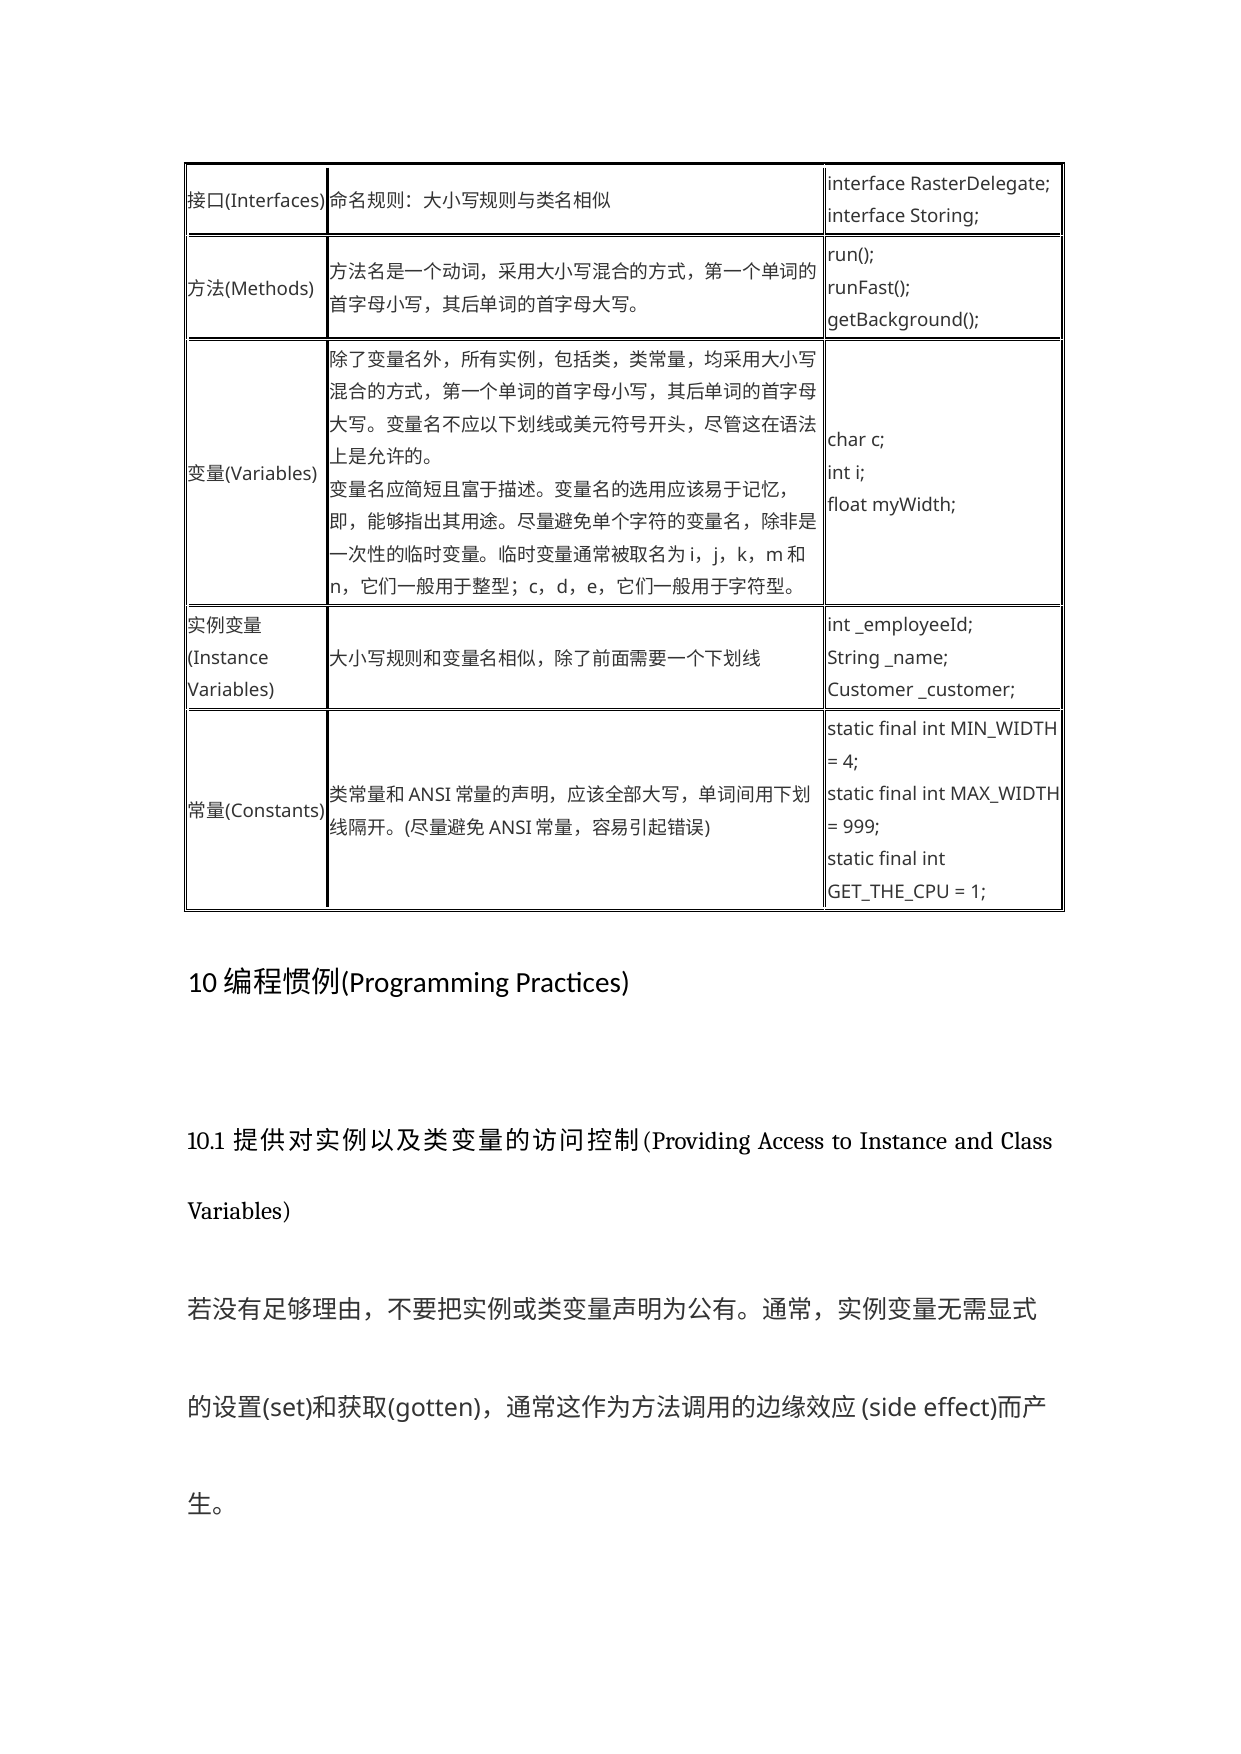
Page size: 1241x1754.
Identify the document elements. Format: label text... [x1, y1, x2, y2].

table_cell 变量(Variables) [187, 337, 326, 603]
table_cell static final int MIN_WIDTH = 4; static final int MAX_WIDTH = 999; static final int GET_THE_CPU = 1; [825, 708, 1062, 909]
table_cell 大小写规则和变量名相似，除了前面需要一个下划线 [329, 607, 823, 707]
table_cell 接口(Interfaces) [187, 165, 327, 233]
table_cell 命名规则：大小写规则与类名相似 [327, 165, 825, 233]
table_cell 方法(Methods) [187, 233, 326, 337]
table_cell 常量(Constants) [187, 708, 327, 909]
table_cell run(); runFast(); getBackground(); [826, 233, 1062, 337]
table_cell 类常量和ANSI常量的声明，应该全部大写，单词间用下划线隔开。(尽量避免ANSI常量，容易引起错误) [327, 711, 825, 909]
table_cell int _employeeId; String _name; Customer _customer; [826, 604, 1062, 707]
table_cell char c; int i; float myWidth; [826, 337, 1062, 603]
table_cell 实例变量(Instance Variables) [187, 604, 326, 707]
subtitle 10.1 提供对实例以及类变量的访问控制(Providing Access to Instance and Class Variables) [187, 1106, 1053, 1227]
table_cell 方法名是一个动词，采用大小写混合的方式，第一个单词的首字母小写，其后单词的首字母大写。 [329, 237, 823, 337]
table_cell interface RasterDelegate; interface Storing; [825, 165, 1061, 233]
text 若没有足够理由，不要把实例或类变量声明为公有。通常，实例变量无需显式的设置(set)和获取(gotten)，通常这作为方法调用的边缘效应 (side effect)而产生。 [187, 1276, 1053, 1536]
table_cell 除了变量名外，所有实例，包括类，类常量，均采用大小写混合的方式，第一个单词的首字母小写，其后单词的首字母大写。变量名不应以下划线或美元符号开头，尽管这在语法上是允许的。 变量名应简短且富于描述。变量名的选用应该易于记忆，即，能够指出其用途。尽量避免单个字符的变量名，除非是一次性的临时变量。临时变量通常被取名为i，j，k，m和n，它们一般用于整型；c，d，e，它们一般用于字符型。 [329, 341, 823, 603]
subtitle 10 编程惯例(Programming Practices) [187, 947, 1053, 1012]
